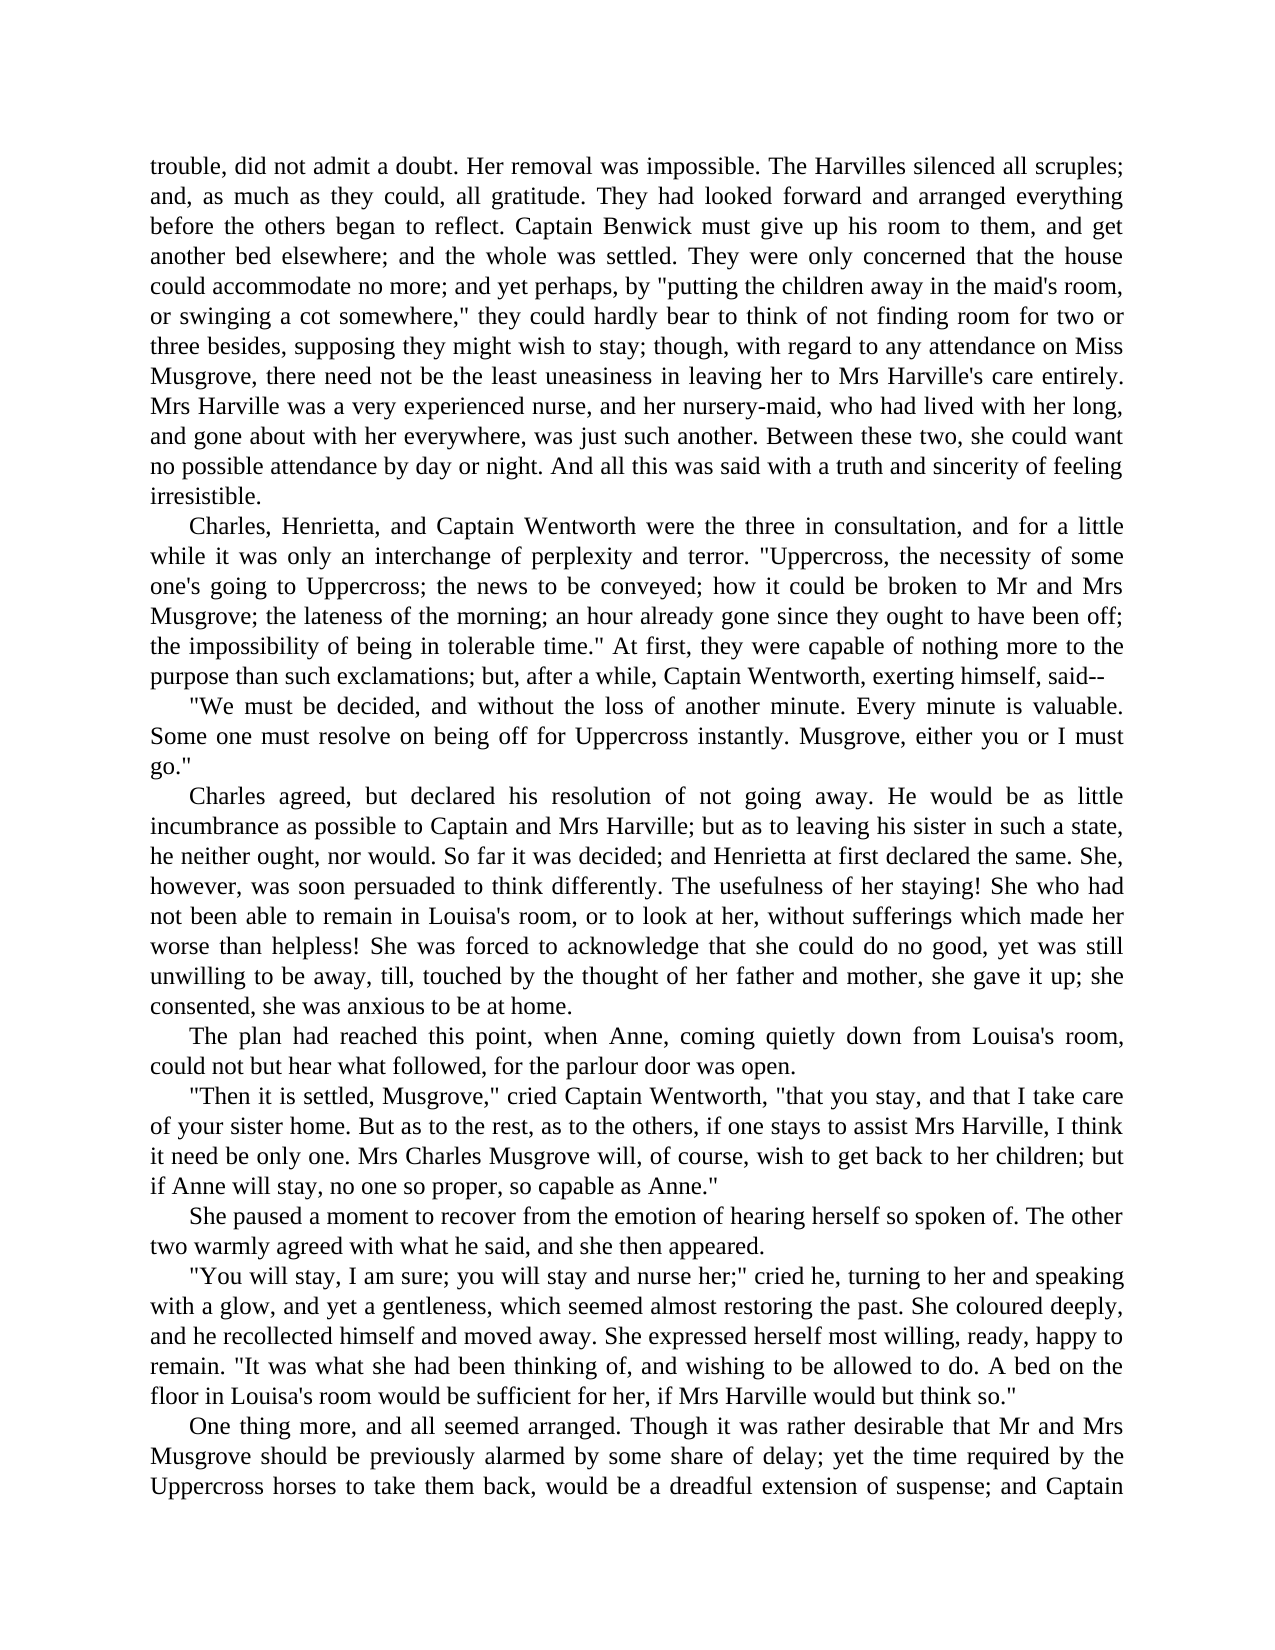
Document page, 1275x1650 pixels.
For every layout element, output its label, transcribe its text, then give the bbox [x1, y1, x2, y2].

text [150, 1410, 1125, 1500]
text Charles agreed, but declared his resolution of not going away. He would be as little incumbrance as possible to Captain and Mrs Harville; but as to leaving his sister in such a state, he neither ought, nor would. So far it was decided; and Henrietta at first declared the same. She, however, was soon persuaded to think differently. The usefulness of her staying! She who had not been able to remain in Louisa's room, or to look at her, without sufferings which made her worse than helpless! She was forced to acknowledge that she could do no good, yet was still unwilling to be away, till, touched by the thought of her father and mother, she gave it up; she consented, she was anxious to be at home. [150, 780, 1125, 1020]
text The plan had reached this point, when Anne, coming quietly down from Louisa's room, could not but hear what followed, for the parlour door was open. [150, 1020, 1125, 1080]
text "You will stay, I am sure; you will stay and nurse her;" cried he, turning to her and speaking with a glow, and yet a gentleness, which seemed almost restoring the past. She coloured deeply, and he recollected himself and moved away. She expressed herself most willing, ready, happy to remain. "It was what she had been thinking of, and wishing to be allowed to do. A bed on the floor in Louisa's room would be sufficient for her, if Mrs Harville would but think so." [150, 1260, 1125, 1410]
text "Then it is settled, Musgrove," cried Captain Wentworth, "that you stay, and that I take care of your sister home. But as to the rest, as to the others, if one stays to assist Mrs Harville, I think it need be only one. Mrs Charles Musgrove will, of course, wish to get back to her children; but if Anne will stay, no one so proper, so capable as Anne." [150, 1080, 1125, 1200]
text Charles, Henrietta, and Captain Wentworth were the three in consultation, and for a little while it was only an interchange of perplexity and terror. "Uppercross, the necessity of some one's going to Uppercross; the news to be conveyed; how it could be broken to Mr and Mrs Musgrove; the lateness of the morning; an hour already gone since they ought to have been off; the impossibility of being in tolerable time." At first, they were capable of nothing more to the purpose than such exclamations; but, after a while, Captain Wentworth, exerting himself, said-- [150, 510, 1125, 690]
text "We must be decided, and without the loss of another minute. Every minute is valuable. Some one must resolve on being off for Uppercross instantly. Musgrove, either you or I must go." [150, 690, 1125, 780]
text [150, 150, 1125, 510]
text She paused a moment to recover from the emotion of hearing herself so spoken of. The other two warmly agreed with what he said, and she then appeared. [150, 1200, 1125, 1260]
